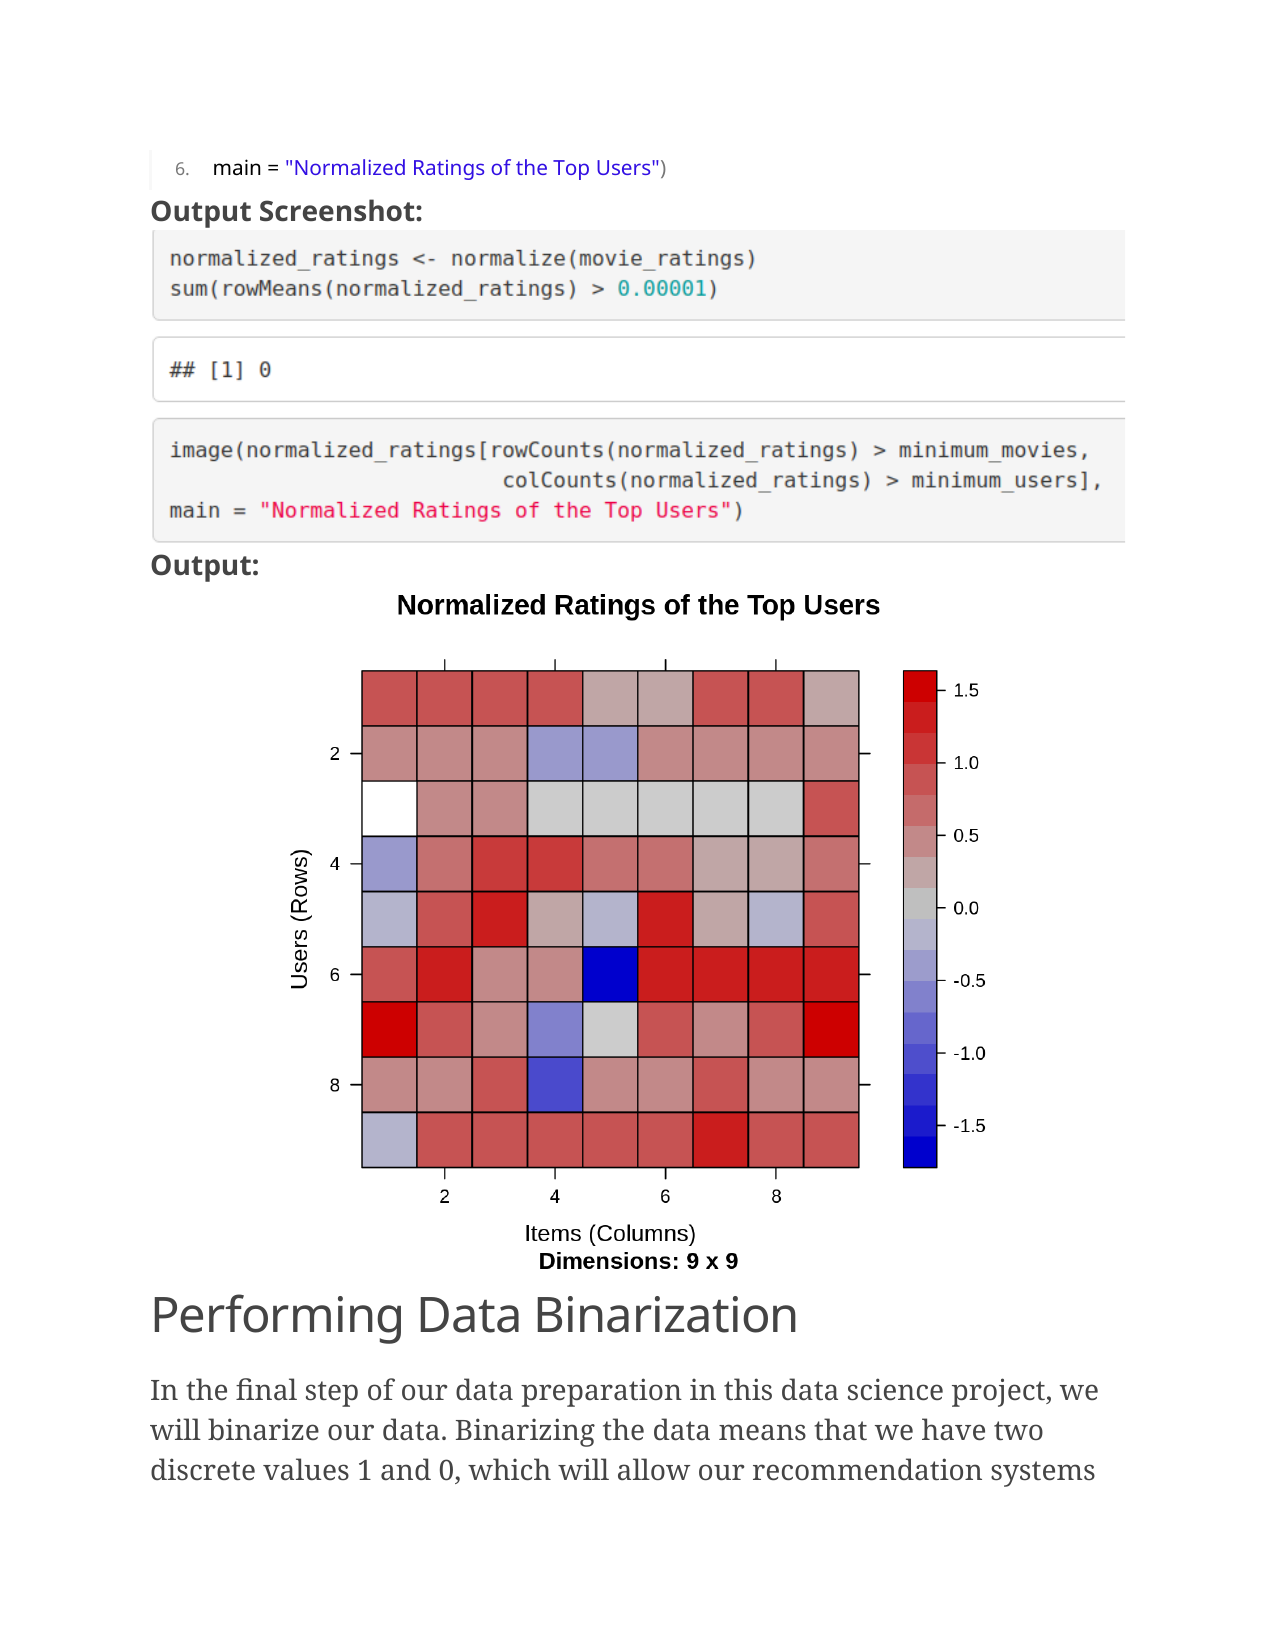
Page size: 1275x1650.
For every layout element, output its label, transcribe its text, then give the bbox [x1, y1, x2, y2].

text Output: [150, 544, 1125, 583]
text Output Screenshot: [150, 190, 1125, 230]
picture [150, 583, 1125, 1280]
picture [150, 230, 1125, 544]
text Performing Data Binarization [150, 1280, 1125, 1347]
list main = "Normalized Ratings of the Top Users") [152, 151, 1133, 189]
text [150, 1368, 1125, 1488]
